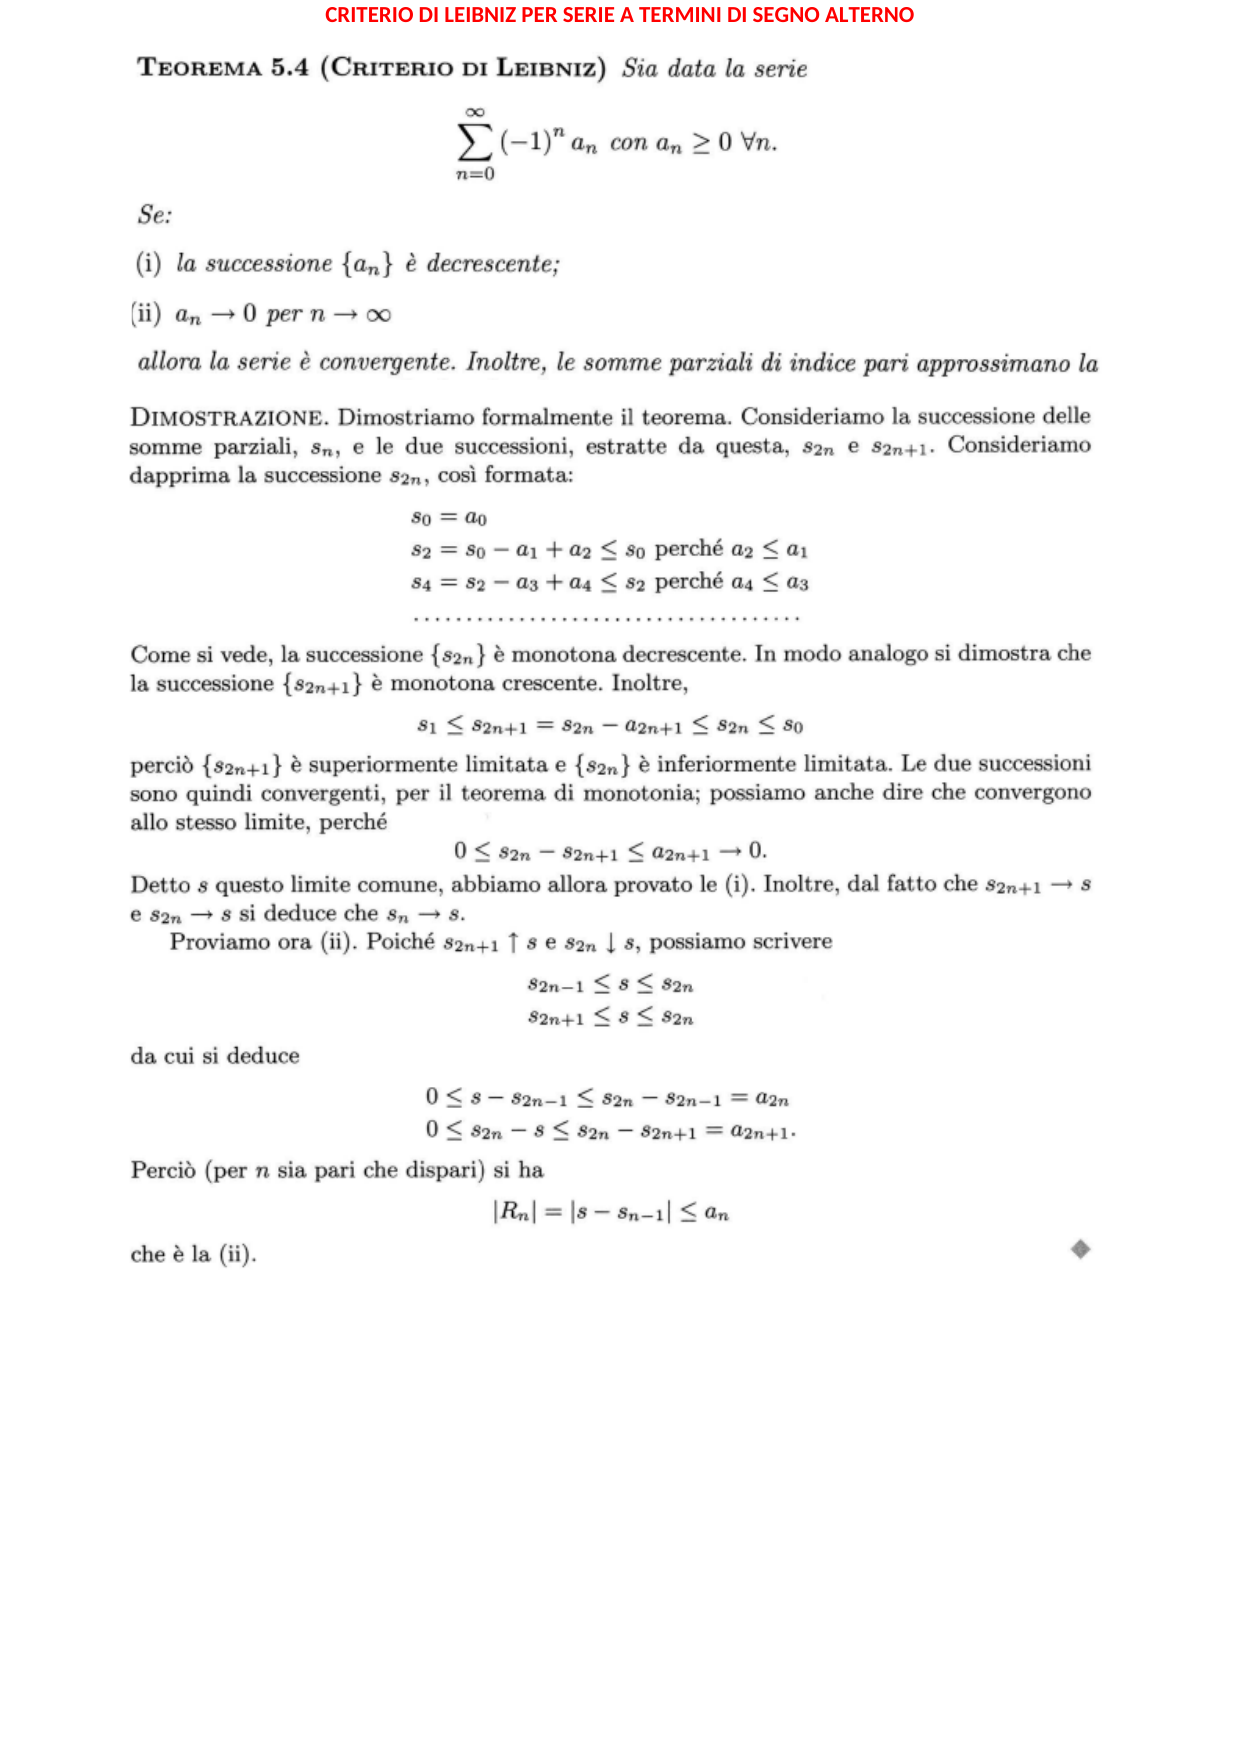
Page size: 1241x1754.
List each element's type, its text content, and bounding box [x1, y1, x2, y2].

text CRITERIO DI LEIBNIZ PER SERIE A TERMINI DI SEGNO ALTERNO [0, 0, 1240, 28]
picture [127, 398, 1113, 1280]
picture [131, 46, 1109, 380]
